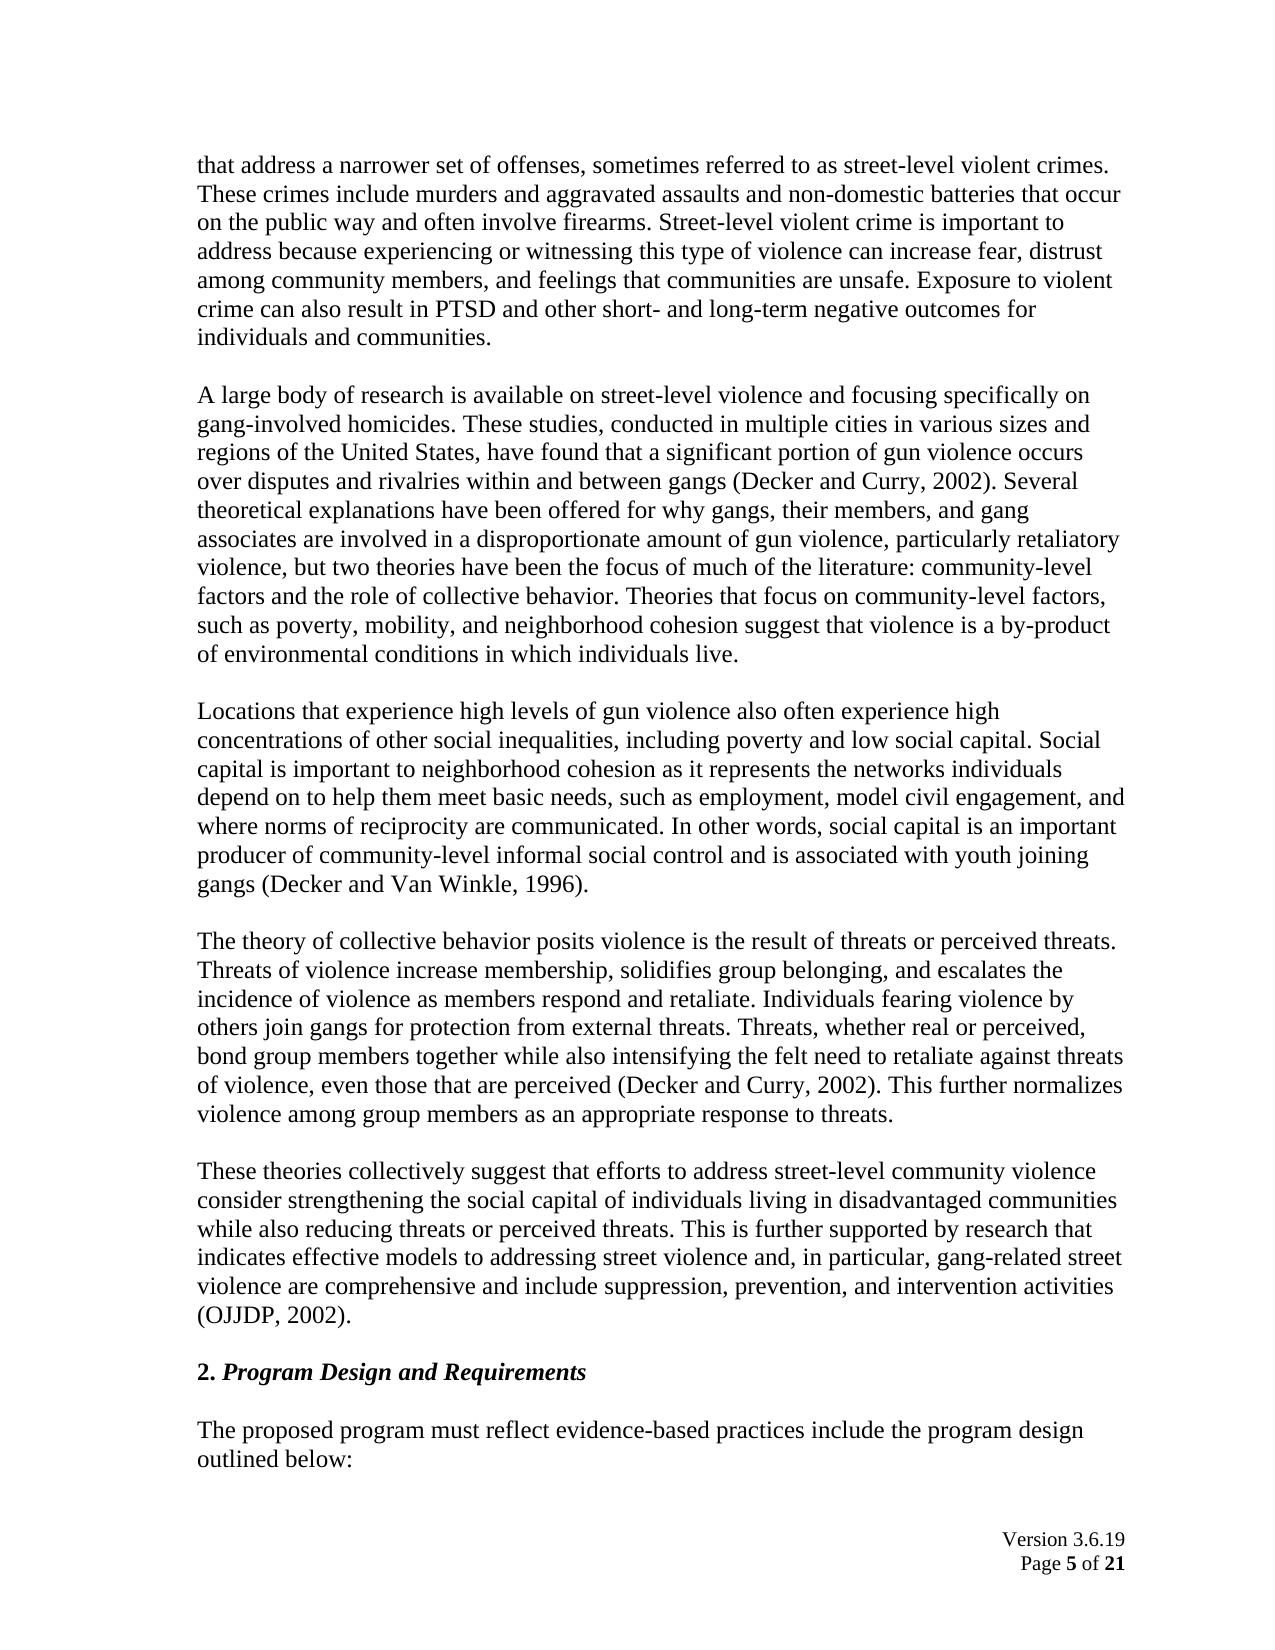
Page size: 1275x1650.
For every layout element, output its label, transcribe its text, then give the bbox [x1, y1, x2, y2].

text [197, 150, 1125, 351]
text 2. Program Design and Requirements [197, 1357, 1125, 1386]
text The theory of collective behavior posits violence is the result of threats or perceived threats. Threats of violence increase membership, solidifies group belonging, and escalates the incidence of violence as members respond and retaliate. Individuals fearing violence by others join gangs for protection from external threats. Threats, whether real or perceived, bond group members together while also intensifying the felt need to retaliate against threats of violence, even those that are perceived (Decker and Curry, 2002). This further normalizes violence among group members as an appropriate response to threats. [197, 926, 1125, 1127]
text These theories collectively suggest that efforts to address street-level community violence consider strengthening the social capital of individuals living in disadvantaged communities while also reducing threats or perceived threats. This is further supported by research that indicates effective models to addressing street violence and, in particular, gang-related street violence are comprehensive and include suppression, prevention, and intervention activities (OJJDP, 2002). [197, 1156, 1125, 1329]
text The proposed program must reflect evidence-based practices include the program design outlined below: [197, 1415, 1125, 1472]
text A large body of research is available on street-level violence and focusing specifically on gang-involved homicides. These studies, conducted in multiple cities in various sizes and regions of the United States, have found that a significant portion of gun violence occurs over disputes and rivalries within and between gangs (Decker and Curry, 2002). Several theoretical explanations have been offered for why gangs, their members, and gang associates are involved in a disproportionate amount of gun violence, particularly retaliatory violence, but two theories have been the focus of much of the literature: community-level factors and the role of collective behavior. Theories that focus on community-level factors, such as poverty, mobility, and neighborhood cohesion suggest that violence is a by-product of environmental conditions in which individuals live. [197, 380, 1125, 667]
text Locations that experience high levels of gun violence also often experience high concentrations of other social inequalities, including poverty and low social capital. Social capital is important to neighborhood cohesion as it represents the networks individuals depend on to help them meet basic needs, such as employment, model civil engagement, and where norms of reciprocity are communicated. In other words, social capital is an important producer of community-level informal social control and is associated with youth joining gangs (Decker and Van Winkle, 1996). [197, 696, 1125, 897]
